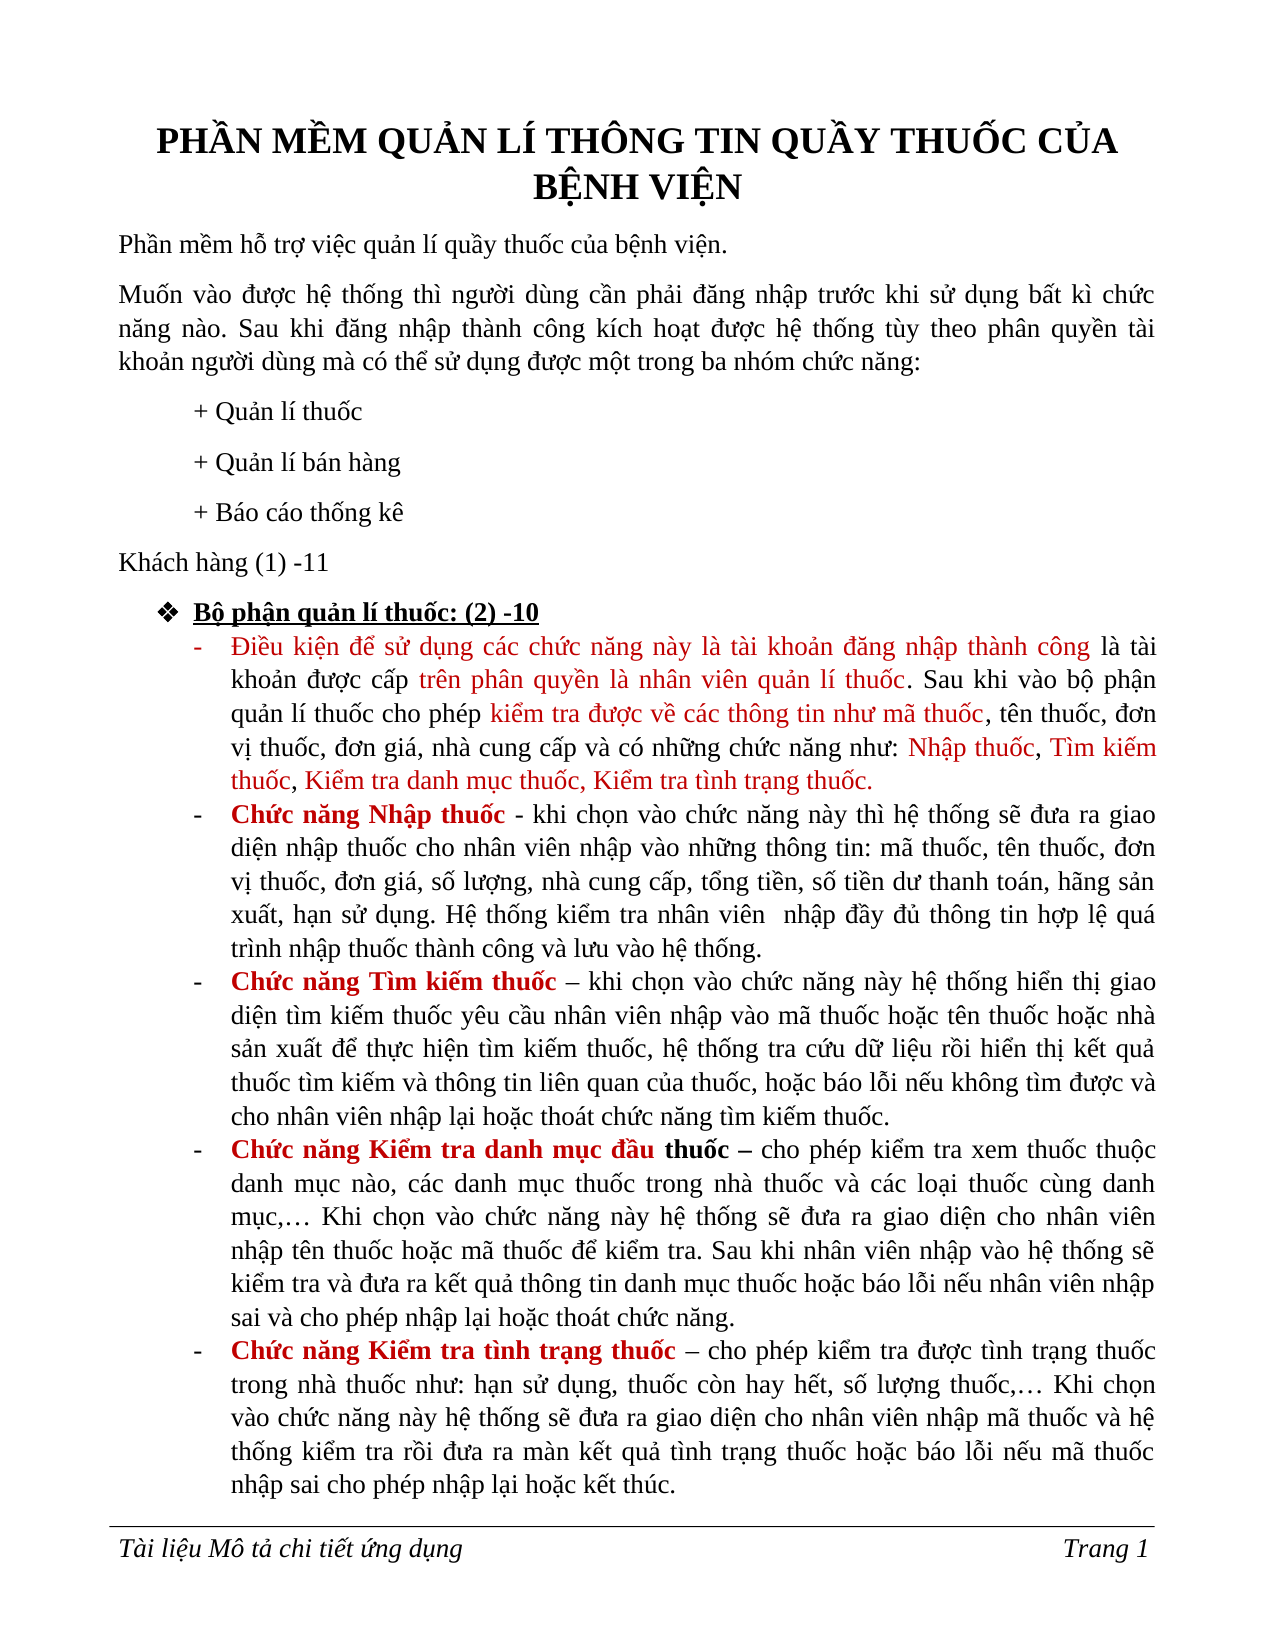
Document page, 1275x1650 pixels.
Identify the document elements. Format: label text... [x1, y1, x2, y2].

text PHẦN MỀM QUẢN LÍ THÔNG TIN QUẦY THUỐC CỦA BỆNH VIỆN [118, 118, 1157, 208]
list Chức năng Nhập thuốc - khi chọn vào chức năng này thì hệ thống sẽ đưa ra giao diện nhập thuốc cho nhân viên nhập vào những thông tin: mã thuốc, tên thuốc, đơn vị thuốc, đơn giá, số lượng, nhà cung cấp, tổng tiền, số tiền dư thanh toán, hãng sản xuất, hạn sử dụng. Hệ thống kiểm tra nhân viên nhập đầy đủ thông tin hợp lệ quá trình nhập thuốc thành công và lưu vào hệ thống. [193, 798, 1157, 963]
list Chức năng Kiểm tra danh mục đầu thuốc – cho phép kiểm tra xem thuốc thuộc danh mục nào, các danh mục thuốc trong nhà thuốc và các loại thuốc cùng danh mục,… Khi chọn vào chức năng này hệ thống sẽ đưa ra giao diện cho nhân viên nhập tên thuốc hoặc mã thuốc để kiểm tra. Sau khi nhân viên nhập vào hệ thống sẽ kiểm tra và đưa ra kết quả thông tin danh mục thuốc hoặc báo lỗi nếu nhân viên nhập sai và cho phép nhập lại hoặc thoát chức năng. [193, 1133, 1157, 1332]
list Điều kiện để sử dụng các chức năng này là tài khoản đăng nhập thành công là tài khoản được cấp trên phân quyền là nhân viên quản lí thuốc. Sau khi vào bộ phận quản lí thuốc cho phép kiểm tra được về các thông tin như mã thuốc, tên thuốc, đơn vị thuốc, đơn giá, nhà cung cấp và có những chức năng như: Nhập thuốc, Tìm kiếm thuốc, Kiểm tra danh mục thuốc, Kiểm tra tình trạng thuốc. [193, 630, 1157, 795]
text Muốn vào được hệ thống thì người dùng cần phải đăng nhập trước khi sử dụng bất kì chức năng nào. Sau khi đăng nhập thành công kích hoạt được hệ thống tùy theo phân quyền tài khoản người dùng mà có thể sử dụng được một trong ba nhóm chức năng: [118, 278, 1157, 376]
text + Quản lí bán hàng [118, 446, 1157, 477]
list Chức năng Tìm kiếm thuốc – khi chọn vào chức năng này hệ thống hiển thị giao diện tìm kiếm thuốc yêu cầu nhân viên nhập vào mã thuốc hoặc tên thuốc hoặc nhà sản xuất để thực hiện tìm kiếm thuốc, hệ thống tra cứu dữ liệu rồi hiển thị kết quả thuốc tìm kiếm và thông tin liên quan của thuốc, hoặc báo lỗi nếu không tìm được và cho nhân viên nhập lại hoặc thoát chức năng tìm kiếm thuốc. [193, 965, 1157, 1131]
list Chức năng Kiểm tra tình trạng thuốc – cho phép kiểm tra được tình trạng thuốc trong nhà thuốc như: hạn sử dụng, thuốc còn hay hết, số lượng thuốc,… Khi chọn vào chức năng này hệ thống sẽ đưa ra giao diện cho nhân viên nhập mã thuốc và hệ thống kiểm tra rồi đưa ra màn kết quả tình trạng thuốc hoặc báo lỗi nếu mã thuốc nhập sai cho phép nhập lại hoặc kết thúc. [193, 1334, 1157, 1500]
list Bộ phận quản lí thuốc: (2) -10 [156, 596, 1157, 627]
text Khách hàng (1) -11 [118, 546, 1157, 577]
text + Báo cáo thống kê [118, 496, 1157, 527]
text + Quản lí thuốc [118, 395, 1157, 427]
text Phần mềm hỗ trợ việc quản lí quầy thuốc của bệnh viện. [118, 228, 1157, 259]
